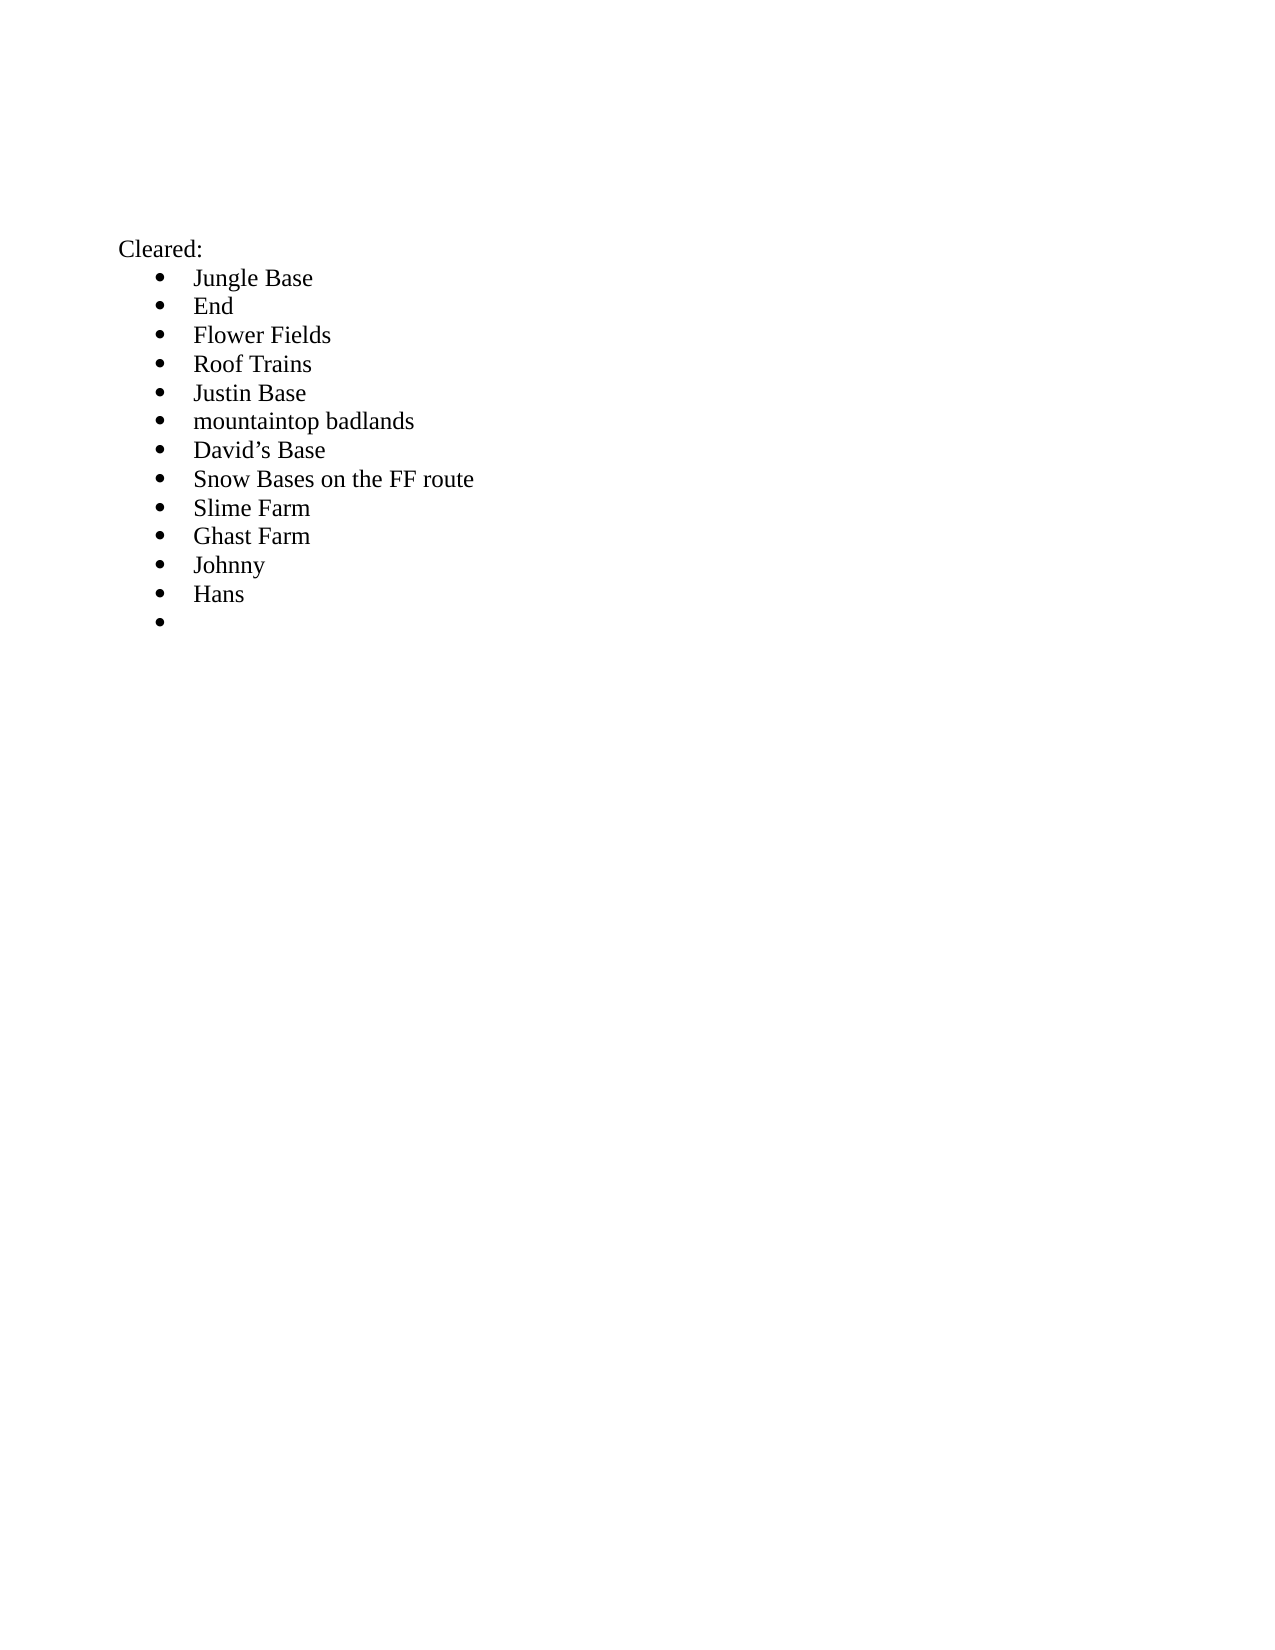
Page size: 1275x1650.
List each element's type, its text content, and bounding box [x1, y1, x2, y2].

list Hans [156, 579, 1157, 608]
list Johnny [156, 550, 1157, 579]
list Jungle Base [156, 263, 1157, 291]
text Cleared: [118, 234, 1157, 263]
list Snow Bases on the FF route [156, 464, 1157, 493]
list Ghast Farm [156, 521, 1157, 550]
list Slime Farm [156, 493, 1157, 521]
list David’s Base [156, 435, 1157, 464]
list End [156, 291, 1157, 320]
list mountaintop badlands [156, 406, 1157, 435]
list Flower Fields [156, 320, 1157, 349]
list Justin Base [156, 378, 1157, 406]
list Roof Trains [156, 349, 1157, 378]
